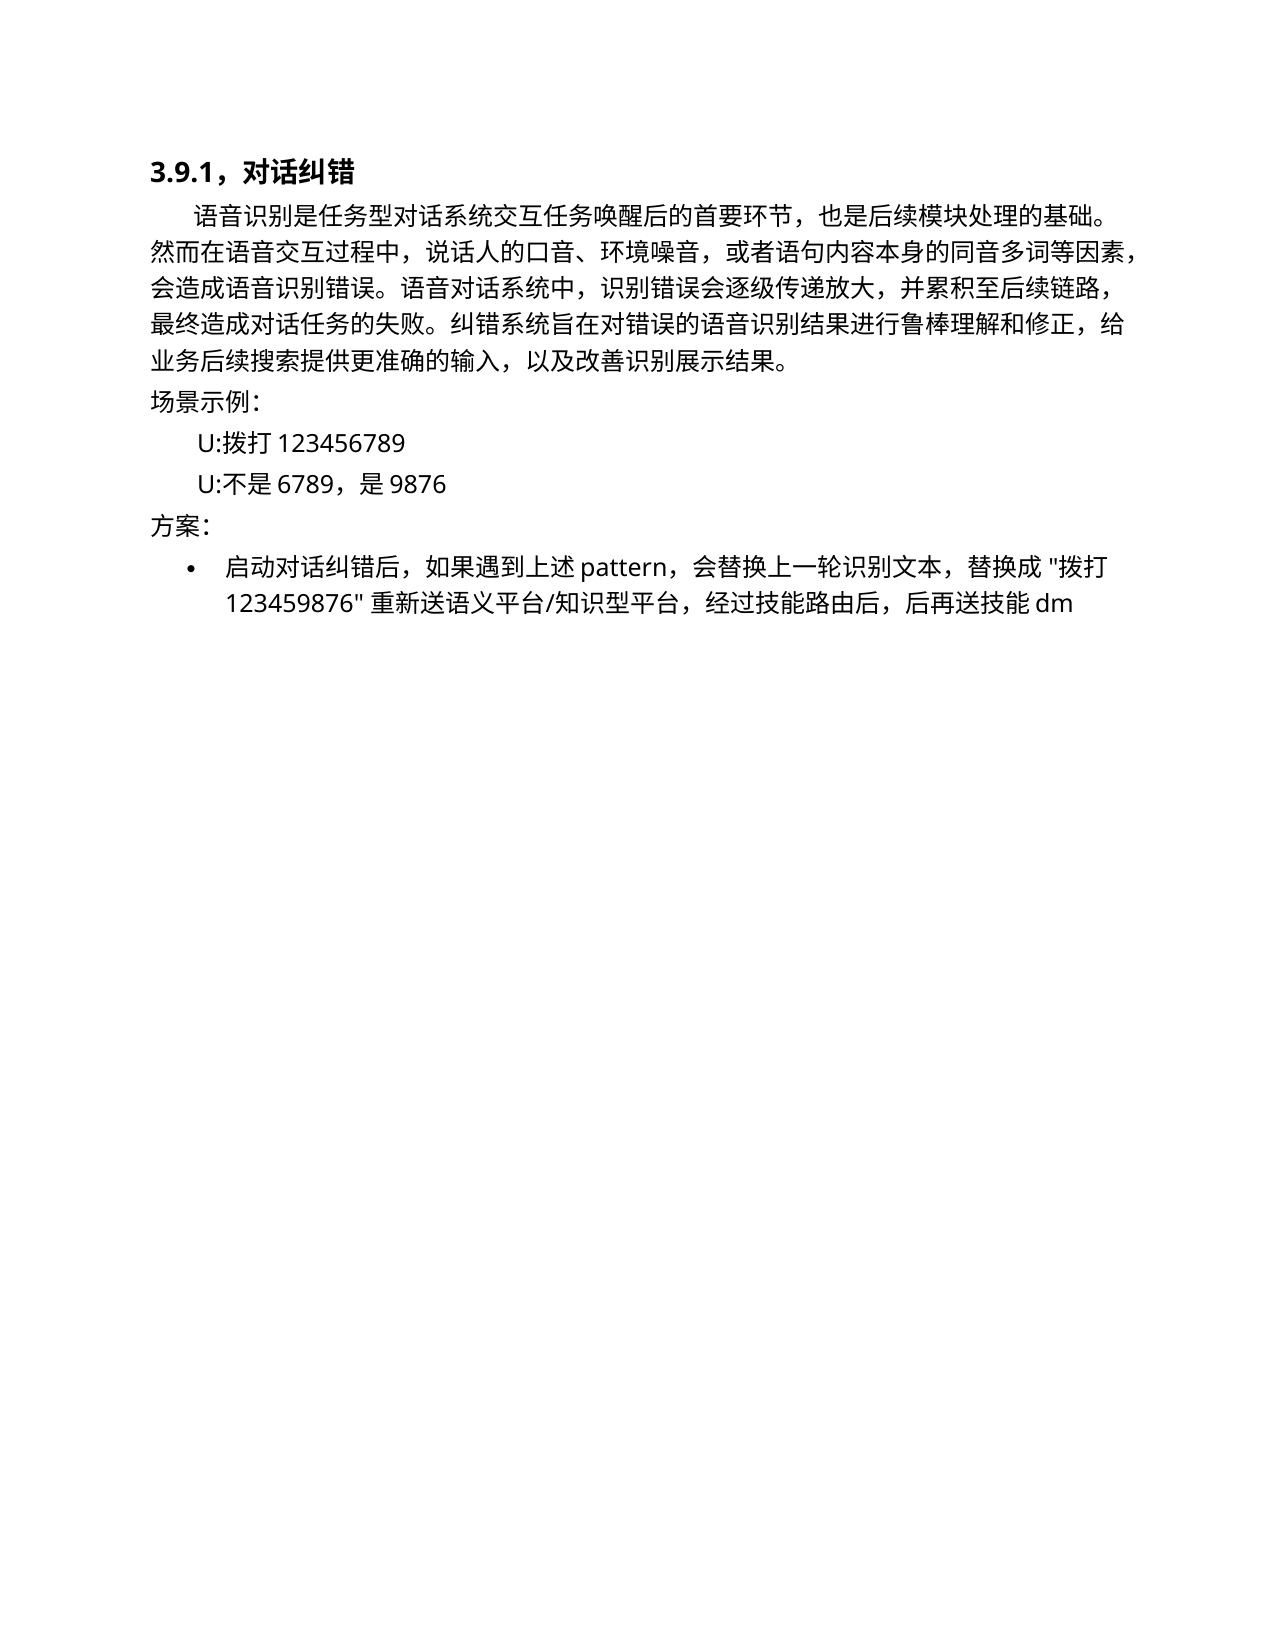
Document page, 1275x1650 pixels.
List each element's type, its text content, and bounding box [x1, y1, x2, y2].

text U:不是6789，是9876 [197, 465, 1125, 501]
subtitle 3.9.1，对话纠错 [150, 150, 1125, 191]
text 方案： [150, 506, 1125, 543]
text 场景示例： [150, 382, 1125, 418]
list 启动对话纠错后，如果遇到上述pattern，会替换上一轮识别文本，替换成 "拨打123459876" 重新送语义平台/知识型平台，经过技能路由后，后再送技能dm [187, 548, 1125, 620]
text U:拨打123456789 [197, 424, 1125, 460]
text 语音识别是任务型对话系统交互任务唤醒后的首要环节，也是后续模块处理的基础。然而在语音交互过程中，说话人的口音、环境噪音，或者语句内容本身的同音多词等因素，会造成语音识别错误。语音对话系统中，识别错误会逐级传递放大，并累积至后续链路，最终造成对话任务的失败。纠错系统旨在对错误的语音识别结果进行鲁棒理解和修正，给业务后续搜索提供更准确的输入，以及改善识别展示结果。 [150, 196, 1125, 377]
